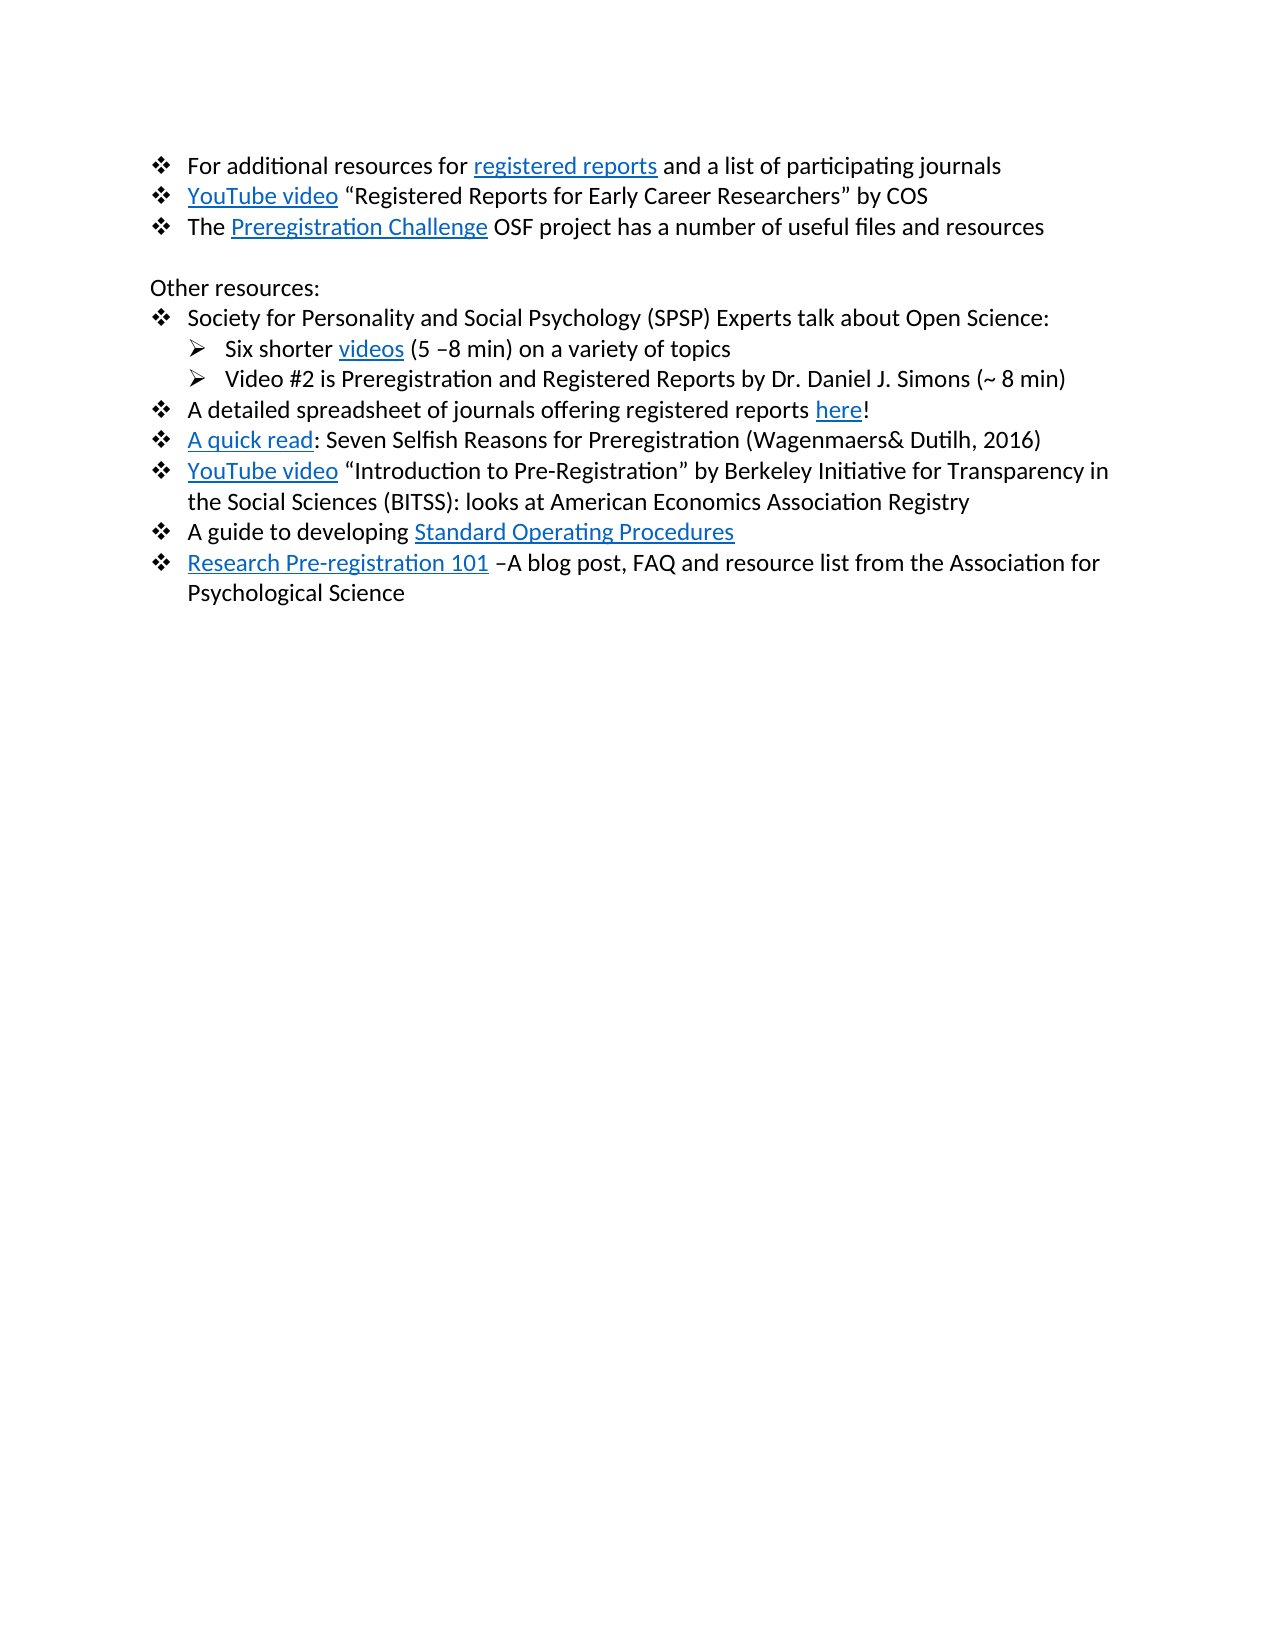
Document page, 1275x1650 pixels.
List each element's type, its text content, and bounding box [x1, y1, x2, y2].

list A guide to developing Standard Operating Procedures [150, 516, 1125, 547]
list YouTube video “Registered Reports for Early Career Researchers” by COS [150, 181, 1125, 211]
list A quick read: Seven Selfish Reasons for Preregistration (Wagenmaers& Dutilh, 2016) [150, 425, 1125, 455]
list Six shorter videos (5 –8 min) on a variety of topics [187, 333, 1125, 364]
list The Preregistration Challenge OSF project has a number of useful files and resources [150, 211, 1125, 242]
list For additional resources for registered reports and a list of participating journals [150, 150, 1125, 181]
text Other resources: [150, 272, 1125, 303]
list Research Pre-registration 101 –A blog post, FAQ and resource list from the Association for Psychological Science [150, 547, 1125, 608]
list Society for Personality and Social Psychology (SPSP) Experts talk about Open Science: [150, 303, 1125, 333]
list YouTube video “Introduction to Pre-Registration” by Berkeley Initiative for Transparency in the Social Sciences (BITSS): looks at American Economics Association Registry [150, 455, 1125, 516]
list A detailed spreadsheet of journals offering registered reports here! [150, 394, 1125, 425]
list Video #2 is Preregistration and Registered Reports by Dr. Daniel J. Simons (~ 8 min) [187, 364, 1125, 394]
